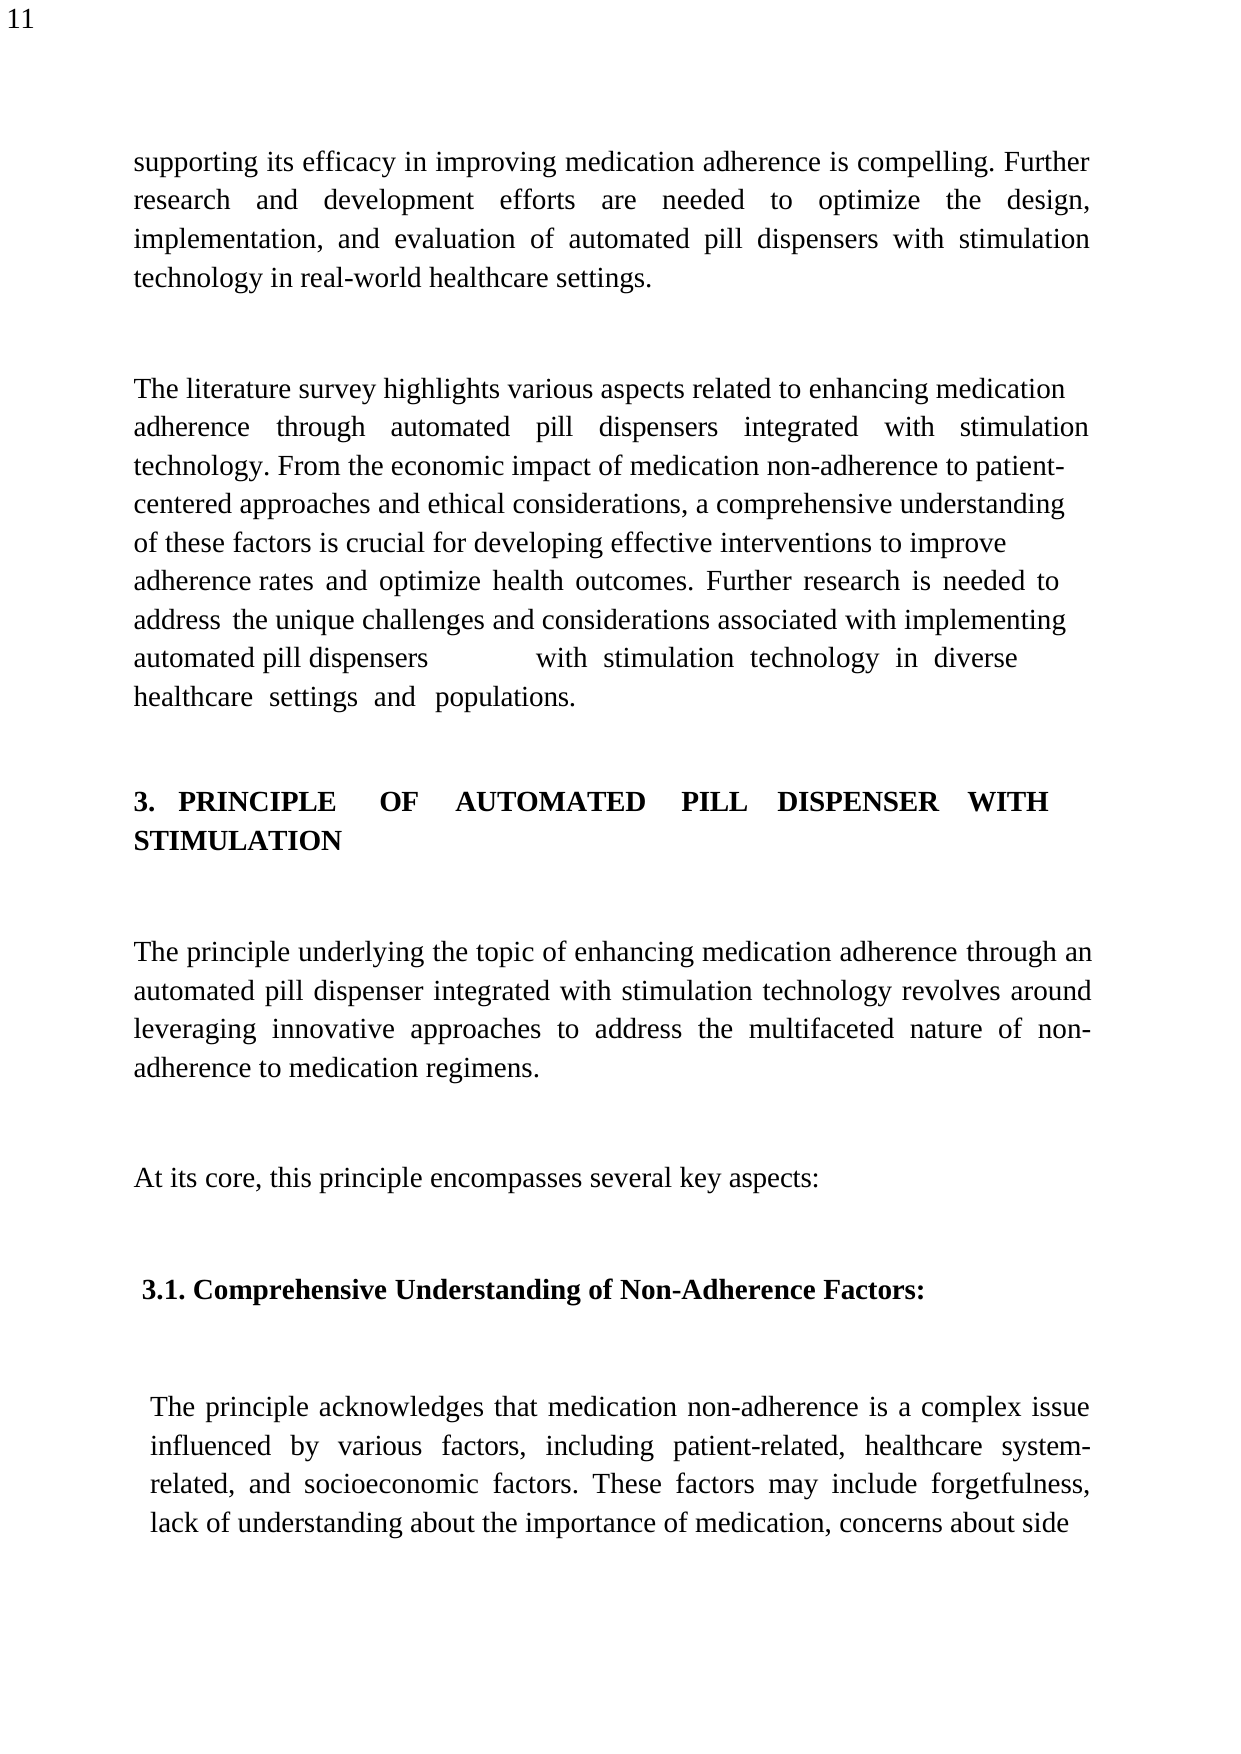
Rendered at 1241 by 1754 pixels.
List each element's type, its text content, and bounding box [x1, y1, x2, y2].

text supporting its efficacy in improving medication adherence is compelling. Further research and development efforts are needed to optimize the design, implementation, and evaluation of automated pill dispensers with stimulation technology in real-world healthcare settings. [133, 144, 1091, 294]
text The principle underlying the topic of enhancing medication adherence through an automated pill dispenser integrated with stimulation technology revolves around leveraging innovative approaches to address the multifaceted nature of non- adherence to medication regimens. [133, 934, 1092, 1083]
text The principle acknowledges that medication non-adherence is a complex issue influenced by various factors, including patient-related, healthcare system-related, and socioeconomic factors. These factors may include forgetfulness, lack of understanding about the importance of medication, concerns about side [150, 1389, 1091, 1539]
subtitle PRINCIPLE OF AUTOMATED PILL DISPENSER WITH STIMULATION [133, 784, 1049, 856]
text At its core, this principle encompasses several key aspects: [133, 1160, 1121, 1194]
text The literature survey highlights various aspects related to enhancing medication adherence through automated pill dispensers integrated with stimulation technology. From the economic impact of medication non-adherence to patient- centered approaches and ethical considerations, a comprehensive understanding of these factors is crucial for developing effective interventions to improve adherence rates and optimize health outcomes. Further research is needed to address the unique challenges and considerations associated with implementing automated pill dispensers with stimulation technology in diverse healthcare settings and populations. [133, 371, 1092, 713]
subtitle Comprehensive Understanding of Non-Adherence Factors: [142, 1272, 1121, 1305]
